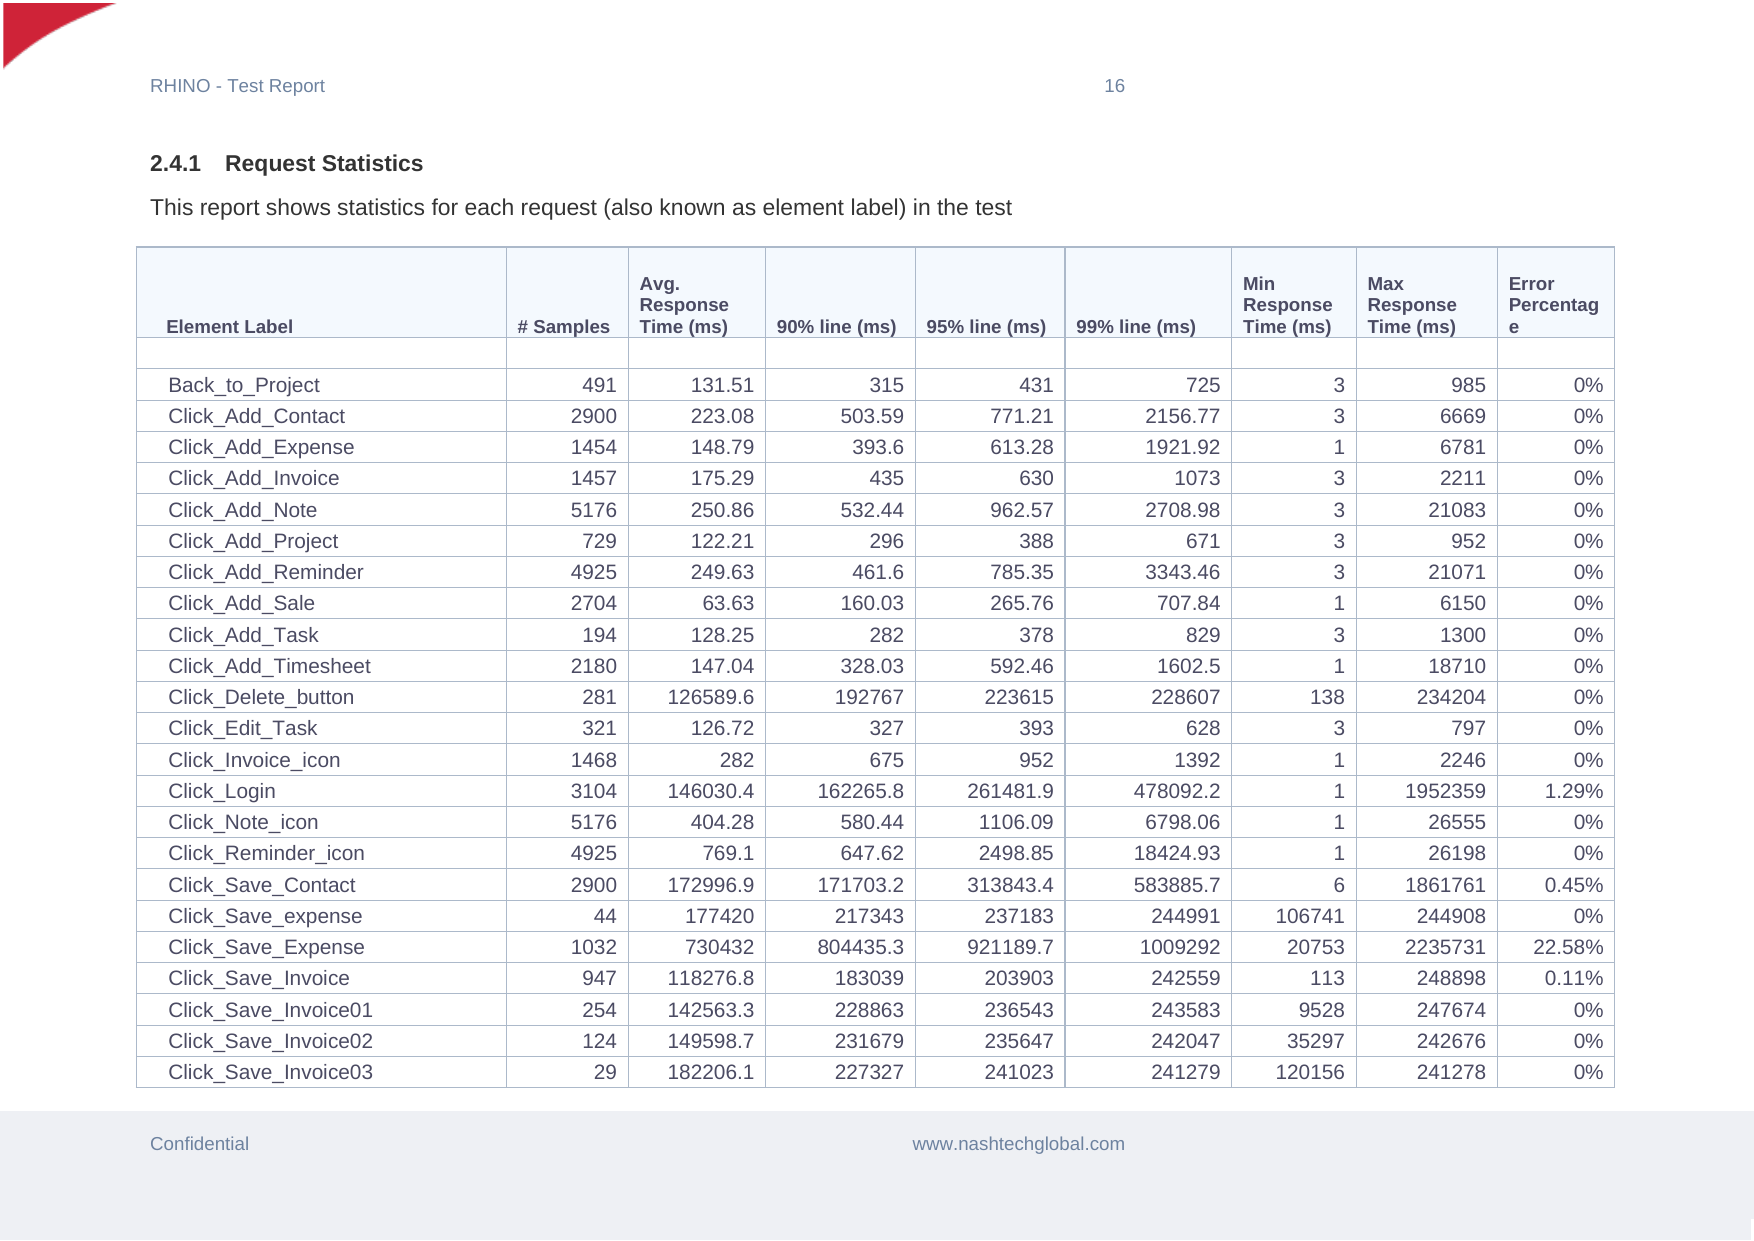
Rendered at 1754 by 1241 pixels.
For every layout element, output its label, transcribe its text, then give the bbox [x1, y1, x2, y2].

table_cell 580.44 [766, 807, 915, 837]
table_cell [507, 494, 628, 524]
table_cell 177420 [629, 901, 765, 931]
table_cell 247674 [1357, 994, 1497, 1024]
table_cell Click_Note_icon [137, 807, 506, 837]
table_cell 327 [766, 713, 915, 743]
table_cell [1066, 338, 1231, 368]
table_cell 707.84 [1066, 588, 1231, 618]
table_cell 203903 [916, 963, 1064, 993]
table_cell 281 [507, 682, 628, 712]
table_cell 1 [1232, 838, 1356, 868]
table_cell 282 [766, 619, 915, 649]
table_cell Click_Add_Timesheet [137, 651, 506, 681]
table_cell [1357, 432, 1497, 462]
table_cell 236543 [916, 994, 1064, 1024]
table_cell 0% [1498, 838, 1614, 868]
table_cell 0% [1498, 682, 1614, 712]
table_cell 160.03 [766, 588, 915, 618]
table_cell [916, 401, 1064, 431]
table_cell [916, 463, 1064, 493]
table_cell 3104 [507, 776, 628, 806]
table_cell [1066, 369, 1231, 399]
table_cell 223615 [916, 682, 1064, 712]
table_cell [766, 369, 915, 399]
table_cell [137, 463, 506, 493]
table_header # Samples [507, 248, 628, 337]
table_cell Click_Add_Reminder [137, 557, 506, 587]
table_header Error Percentage [1498, 248, 1614, 337]
table_cell 3 [1232, 619, 1356, 649]
table_cell [916, 432, 1064, 462]
table_cell 628 [1066, 713, 1231, 743]
table_header Element Label [137, 248, 506, 337]
table_cell 265.76 [916, 588, 1064, 618]
table_cell [1232, 338, 1356, 368]
table_cell [1232, 369, 1356, 399]
table_cell 1300 [1357, 619, 1497, 649]
table_cell 106741 [1232, 901, 1356, 931]
table_cell 404.28 [629, 807, 765, 837]
table_cell 583885.7 [1066, 869, 1231, 899]
table_cell 182206.1 [629, 1057, 765, 1087]
table_cell 172996.9 [629, 869, 765, 899]
table_cell 241023 [916, 1057, 1064, 1087]
table_cell 237183 [916, 901, 1064, 931]
table_cell [137, 432, 506, 462]
table_cell 1468 [507, 744, 628, 774]
table_cell 2180 [507, 651, 628, 681]
table_cell 248898 [1357, 963, 1497, 993]
table_cell 328.03 [766, 651, 915, 681]
table_cell [766, 401, 915, 431]
table_cell 113 [1232, 963, 1356, 993]
table_cell [1498, 369, 1614, 399]
table_cell [1232, 463, 1356, 493]
table_cell 227327 [766, 1057, 915, 1087]
table_cell Click_Add_Task [137, 619, 506, 649]
table_cell 126.72 [629, 713, 765, 743]
table_cell [1232, 494, 1356, 524]
table_cell 35297 [1232, 1026, 1356, 1056]
table_cell 149598.7 [629, 1026, 765, 1056]
table_cell Click_Save_Invoice [137, 963, 506, 993]
table_cell 162265.8 [766, 776, 915, 806]
table_cell Click_Login [137, 776, 506, 806]
table_cell [1498, 494, 1614, 524]
table_cell Click_Save_expense [137, 901, 506, 931]
subtitle Request Statistics [150, 150, 1604, 176]
table_cell [766, 432, 915, 462]
table_cell 2498.85 [916, 838, 1064, 868]
table_cell 9528 [1232, 994, 1356, 1024]
table_cell [916, 526, 1064, 556]
table_cell [1498, 463, 1614, 493]
table_cell 0% [1498, 588, 1614, 618]
table_cell 393 [916, 713, 1064, 743]
table_cell [1357, 494, 1497, 524]
table_cell 1392 [1066, 744, 1231, 774]
table_cell [137, 369, 506, 399]
table_header 99% line (ms) [1066, 248, 1231, 337]
table_cell [507, 338, 628, 368]
table_cell 947 [507, 963, 628, 993]
table_cell 192767 [766, 682, 915, 712]
table_cell 3 [1232, 713, 1356, 743]
table_cell Click_Delete_button [137, 682, 506, 712]
table_cell 3343.46 [1066, 557, 1231, 587]
table_header 90% line (ms) [766, 248, 915, 337]
table_cell 254 [507, 994, 628, 1024]
table_cell 829 [1066, 619, 1231, 649]
table_cell [629, 369, 765, 399]
table_cell [507, 463, 628, 493]
table_cell [1232, 432, 1356, 462]
table_cell [916, 494, 1064, 524]
table_cell 22.58% [1498, 932, 1614, 962]
table_cell 235647 [916, 1026, 1064, 1056]
table_cell 1032 [507, 932, 628, 962]
table_cell 26198 [1357, 838, 1497, 868]
table_cell 1.29% [1498, 776, 1614, 806]
table_cell [766, 494, 915, 524]
table_cell [507, 432, 628, 462]
table_cell 128.25 [629, 619, 765, 649]
table_cell [137, 338, 506, 368]
table_cell [629, 432, 765, 462]
table_cell [1066, 526, 1231, 556]
table_cell [916, 369, 1064, 399]
table_cell 250.86 [629, 494, 765, 524]
table_cell 194 [507, 619, 628, 649]
table_cell 241278 [1357, 1057, 1497, 1087]
table_cell 0% [1498, 557, 1614, 587]
table_cell 5176 [507, 807, 628, 837]
table_header Avg. Response Time (ms) [629, 248, 765, 337]
table_cell [629, 526, 765, 556]
table_cell 1952359 [1357, 776, 1497, 806]
table_cell [1066, 432, 1231, 462]
table_cell 244991 [1066, 901, 1231, 931]
table_cell 0.11% [1498, 963, 1614, 993]
table_cell 804435.3 [766, 932, 915, 962]
table_cell 231679 [766, 1026, 915, 1056]
table_cell [1232, 401, 1356, 431]
table_header Max Response Time (ms) [1357, 248, 1497, 337]
table_cell Click_Add_Sale [137, 588, 506, 618]
table_cell 261481.9 [916, 776, 1064, 806]
table_cell Click_Save_Expense [137, 932, 506, 962]
table_cell 0% [1498, 713, 1614, 743]
table_cell 18710 [1357, 651, 1497, 681]
table_cell 0% [1498, 744, 1614, 774]
table_cell 142563.3 [629, 994, 765, 1024]
table_cell 592.46 [916, 651, 1064, 681]
table_cell 1 [1232, 776, 1356, 806]
table_cell [1357, 338, 1497, 368]
table_cell [1498, 338, 1614, 368]
table_cell 243583 [1066, 994, 1231, 1024]
table_cell 1 [1232, 744, 1356, 774]
table_cell 2900 [507, 869, 628, 899]
table_cell [629, 463, 765, 493]
table_cell 0% [1498, 1057, 1614, 1087]
table_cell [1498, 401, 1614, 431]
table_header Min Response Time (ms) [1232, 248, 1356, 337]
table_cell 228863 [766, 994, 915, 1024]
table_cell [1066, 401, 1231, 431]
table_cell [1357, 369, 1497, 399]
table_cell 0% [1498, 1026, 1614, 1056]
table_cell 6798.06 [1066, 807, 1231, 837]
table_cell Click_Reminder_icon [137, 838, 506, 868]
table_cell 378 [916, 619, 1064, 649]
table_cell 29 [507, 1057, 628, 1087]
table_cell [137, 494, 506, 524]
table_cell 138 [1232, 682, 1356, 712]
table_cell [1066, 494, 1231, 524]
text This report shows statistics for each request (also known as element label) in the test [150, 194, 1604, 220]
table_cell Click_Save_Contact [137, 869, 506, 899]
table_cell 244908 [1357, 901, 1497, 931]
table_cell 321 [507, 713, 628, 743]
table_cell 20753 [1232, 932, 1356, 962]
table_cell 6 [1232, 869, 1356, 899]
table_cell 478092.2 [1066, 776, 1231, 806]
table_cell 461.6 [766, 557, 915, 587]
table_cell [1357, 401, 1497, 431]
table_cell 282 [629, 744, 765, 774]
table_cell 241279 [1066, 1057, 1231, 1087]
table_cell Click_Edit_Task [137, 713, 506, 743]
table_cell 0% [1498, 901, 1614, 931]
table_cell [916, 338, 1064, 368]
table_cell [629, 401, 765, 431]
table_cell [766, 526, 915, 556]
table_cell 313843.4 [916, 869, 1064, 899]
table_cell 1 [1232, 807, 1356, 837]
table_header 95% line (ms) [916, 248, 1064, 337]
table_cell 1009292 [1066, 932, 1231, 962]
table_cell 1106.09 [916, 807, 1064, 837]
table_cell 124 [507, 1026, 628, 1056]
table_cell 18424.93 [1066, 838, 1231, 868]
table_cell 1 [1232, 651, 1356, 681]
table_cell [1357, 463, 1497, 493]
table_cell 228607 [1066, 682, 1231, 712]
table_cell 0% [1498, 807, 1614, 837]
table_cell 183039 [766, 963, 915, 993]
table_cell 4925 [507, 838, 628, 868]
table_cell 785.35 [916, 557, 1064, 587]
table_cell [507, 401, 628, 431]
table_cell Click_Save_Invoice03 [137, 1057, 506, 1087]
table_cell 730432 [629, 932, 765, 962]
table_cell [137, 401, 506, 431]
table_cell 234204 [1357, 682, 1497, 712]
table_cell 3 [1232, 557, 1356, 587]
table_cell 769.1 [629, 838, 765, 868]
table_cell 120156 [1232, 1057, 1356, 1087]
table_cell 217343 [766, 901, 915, 931]
table_cell 952 [916, 744, 1064, 774]
table_cell 242676 [1357, 1026, 1497, 1056]
table_cell 0.45% [1498, 869, 1614, 899]
table_cell [1498, 526, 1614, 556]
table_cell Click_Save_Invoice01 [137, 994, 506, 1024]
table_cell 118276.8 [629, 963, 765, 993]
table_cell 147.04 [629, 651, 765, 681]
table_cell 797 [1357, 713, 1497, 743]
table_cell 126589.6 [629, 682, 765, 712]
table_cell [507, 526, 628, 556]
table_cell 0% [1498, 651, 1614, 681]
table_cell [629, 338, 765, 368]
table_cell [1066, 463, 1231, 493]
picture [3, 3, 121, 70]
table_cell 675 [766, 744, 915, 774]
table_cell 4925 [507, 557, 628, 587]
table_cell 242047 [1066, 1026, 1231, 1056]
table_cell 2704 [507, 588, 628, 618]
table_cell 242559 [1066, 963, 1231, 993]
table_cell [137, 526, 506, 556]
table_cell [1357, 526, 1497, 556]
table_cell [766, 338, 915, 368]
table_cell 0% [1498, 994, 1614, 1024]
table_cell [507, 369, 628, 399]
table_cell [766, 463, 915, 493]
table_cell 0% [1498, 619, 1614, 649]
table_cell 2246 [1357, 744, 1497, 774]
table_cell 921189.7 [916, 932, 1064, 962]
table_cell 1602.5 [1066, 651, 1231, 681]
table_cell 1 [1232, 588, 1356, 618]
table_cell 63.63 [629, 588, 765, 618]
table_cell Click_Save_Invoice02 [137, 1026, 506, 1056]
table_cell [1498, 432, 1614, 462]
table_cell 21071 [1357, 557, 1497, 587]
table_cell 2235731 [1357, 932, 1497, 962]
table_cell 6150 [1357, 588, 1497, 618]
table_cell 249.63 [629, 557, 765, 587]
table_cell 1861761 [1357, 869, 1497, 899]
table_cell 26555 [1357, 807, 1497, 837]
table_cell 171703.2 [766, 869, 915, 899]
table_cell 647.62 [766, 838, 915, 868]
table_cell 146030.4 [629, 776, 765, 806]
table_cell 44 [507, 901, 628, 931]
table_cell Click_Invoice_icon [137, 744, 506, 774]
table_cell [1232, 526, 1356, 556]
